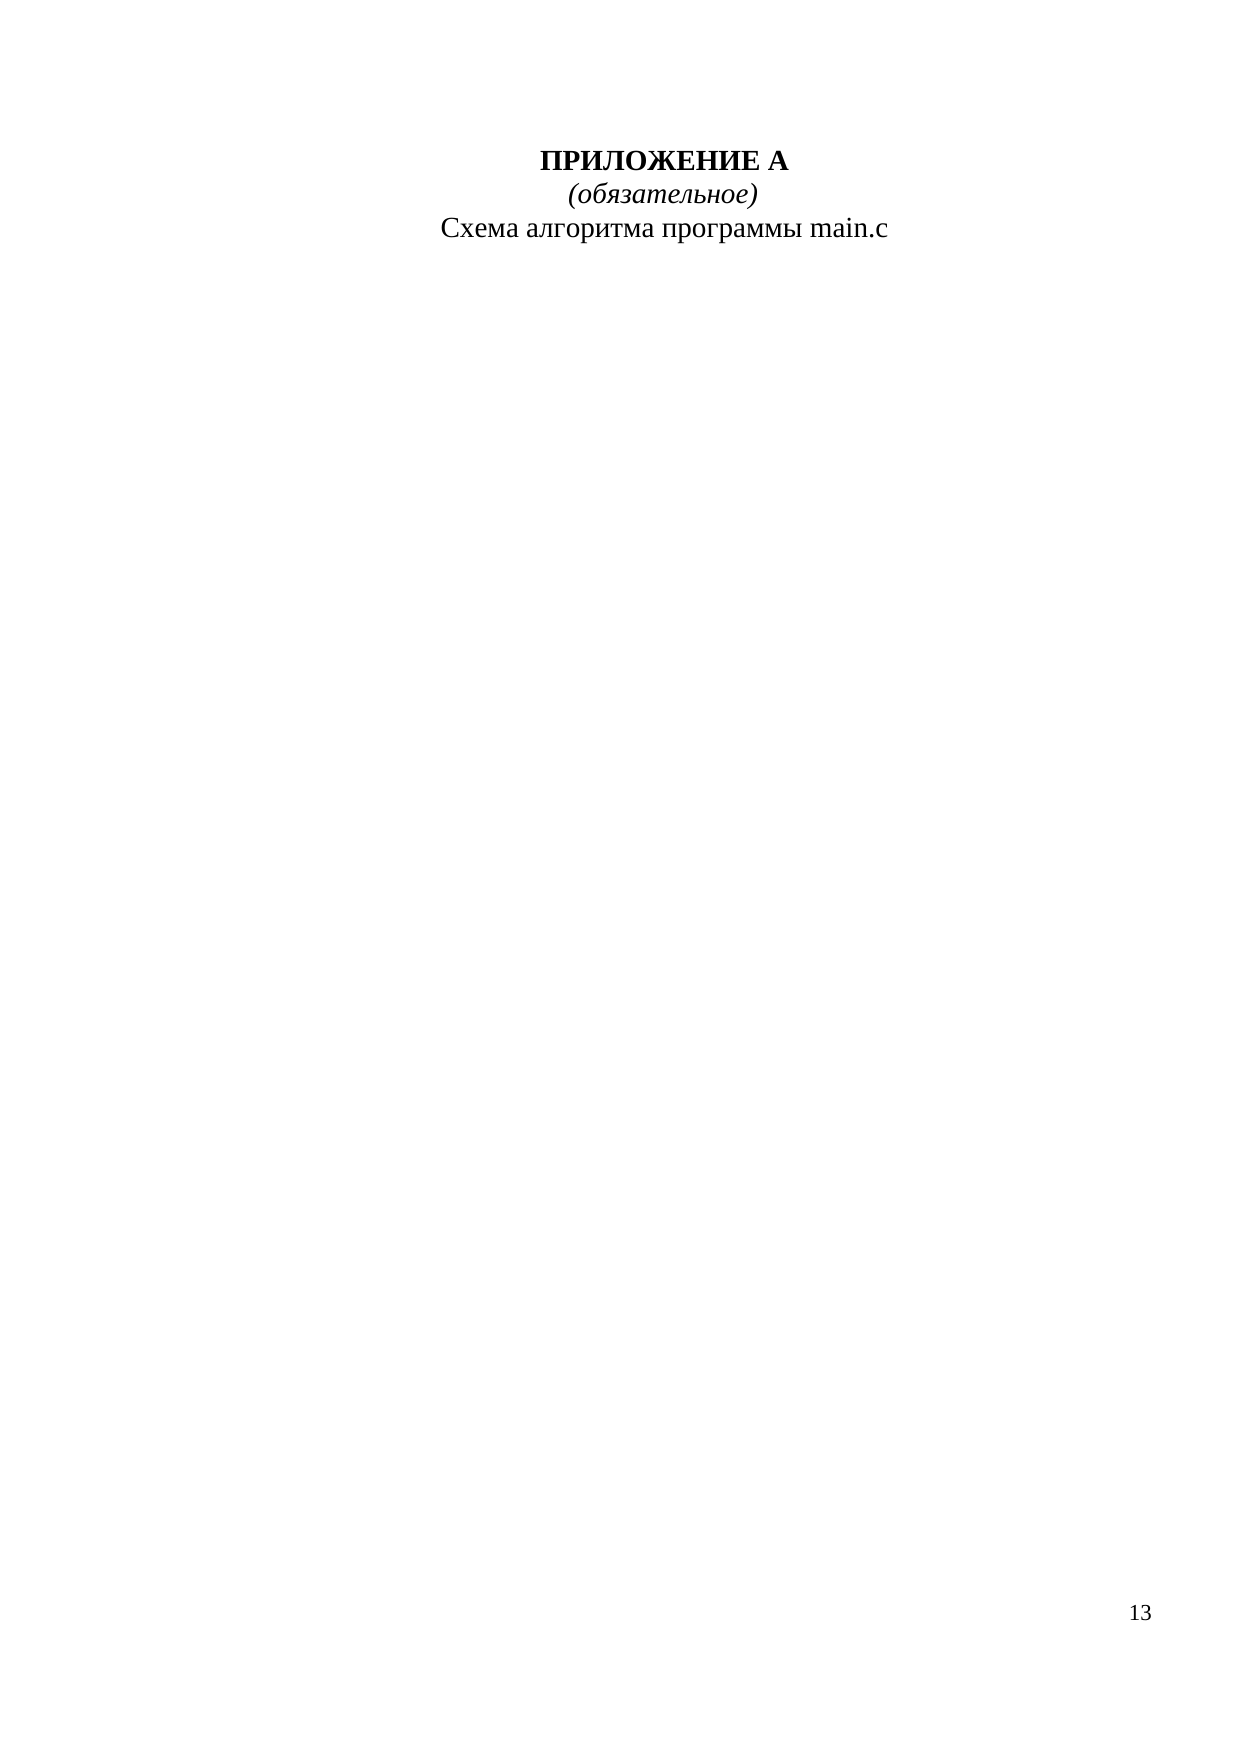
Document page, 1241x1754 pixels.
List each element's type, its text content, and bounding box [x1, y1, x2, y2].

text Схема алгоритма программы main.c [177, 210, 1152, 270]
text ПРИЛОЖЕНИЕ А [177, 143, 1152, 177]
text (обязательное) [177, 177, 1152, 210]
